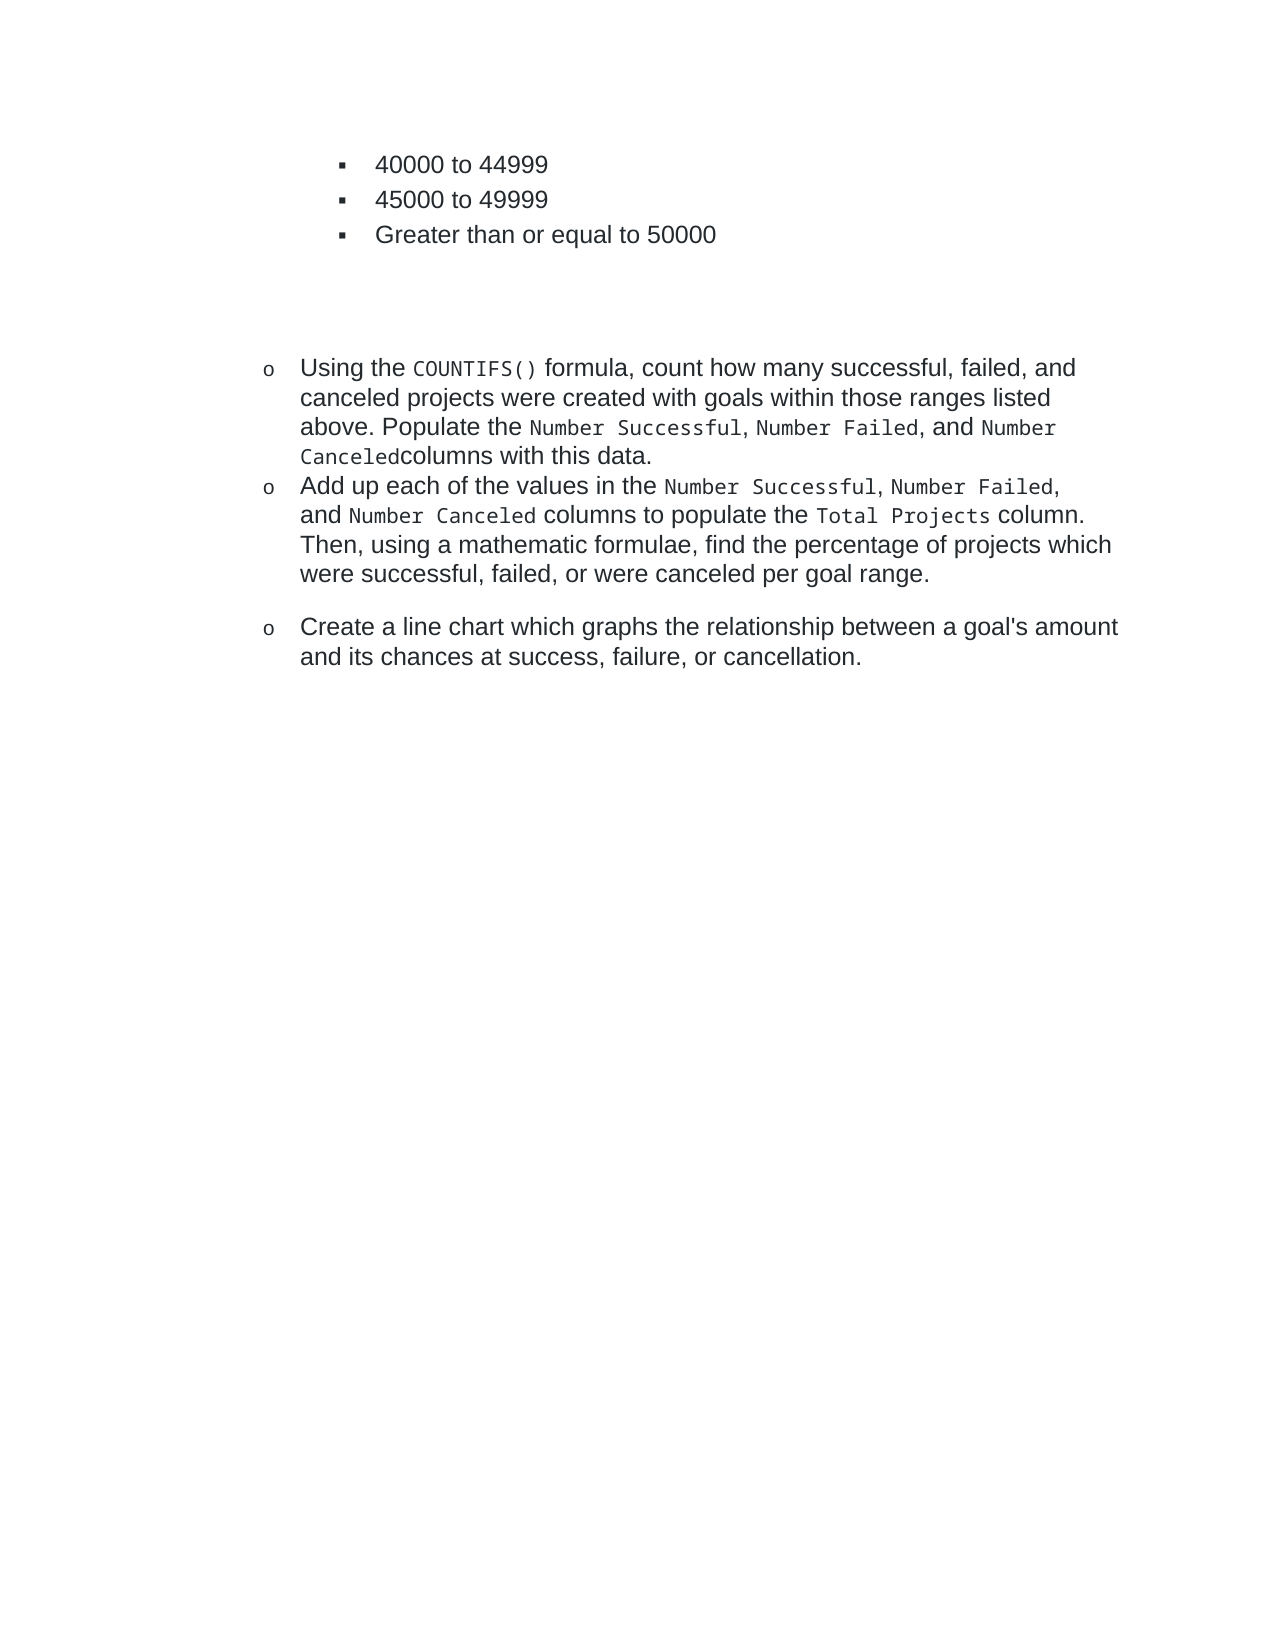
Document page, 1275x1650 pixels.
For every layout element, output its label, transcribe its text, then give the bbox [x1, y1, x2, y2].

list Add up each of the values in the Number Successful, Number Failed, and Number Canceled columns to populate the Total Projects column. Then, using a mathematic formulae, find the percentage of projects which were successful, failed, or were canceled per goal range. [262, 471, 1125, 587]
list Create a line chart which graphs the relationship between a goal's amount and its chances at success, failure, or cancellation. [262, 612, 1125, 671]
list Greater than or equal to 50000 [337, 220, 1125, 249]
list 45000 to 49999 [337, 185, 1125, 214]
list 40000 to 44999 [337, 150, 1125, 179]
list Using the COUNTIFS() formula, count how many successful, failed, and canceled projects were created with goals within those ranges listed above. Populate the Number Successful, Number Failed, and Number Canceledcolumns with this data. [262, 353, 1125, 471]
